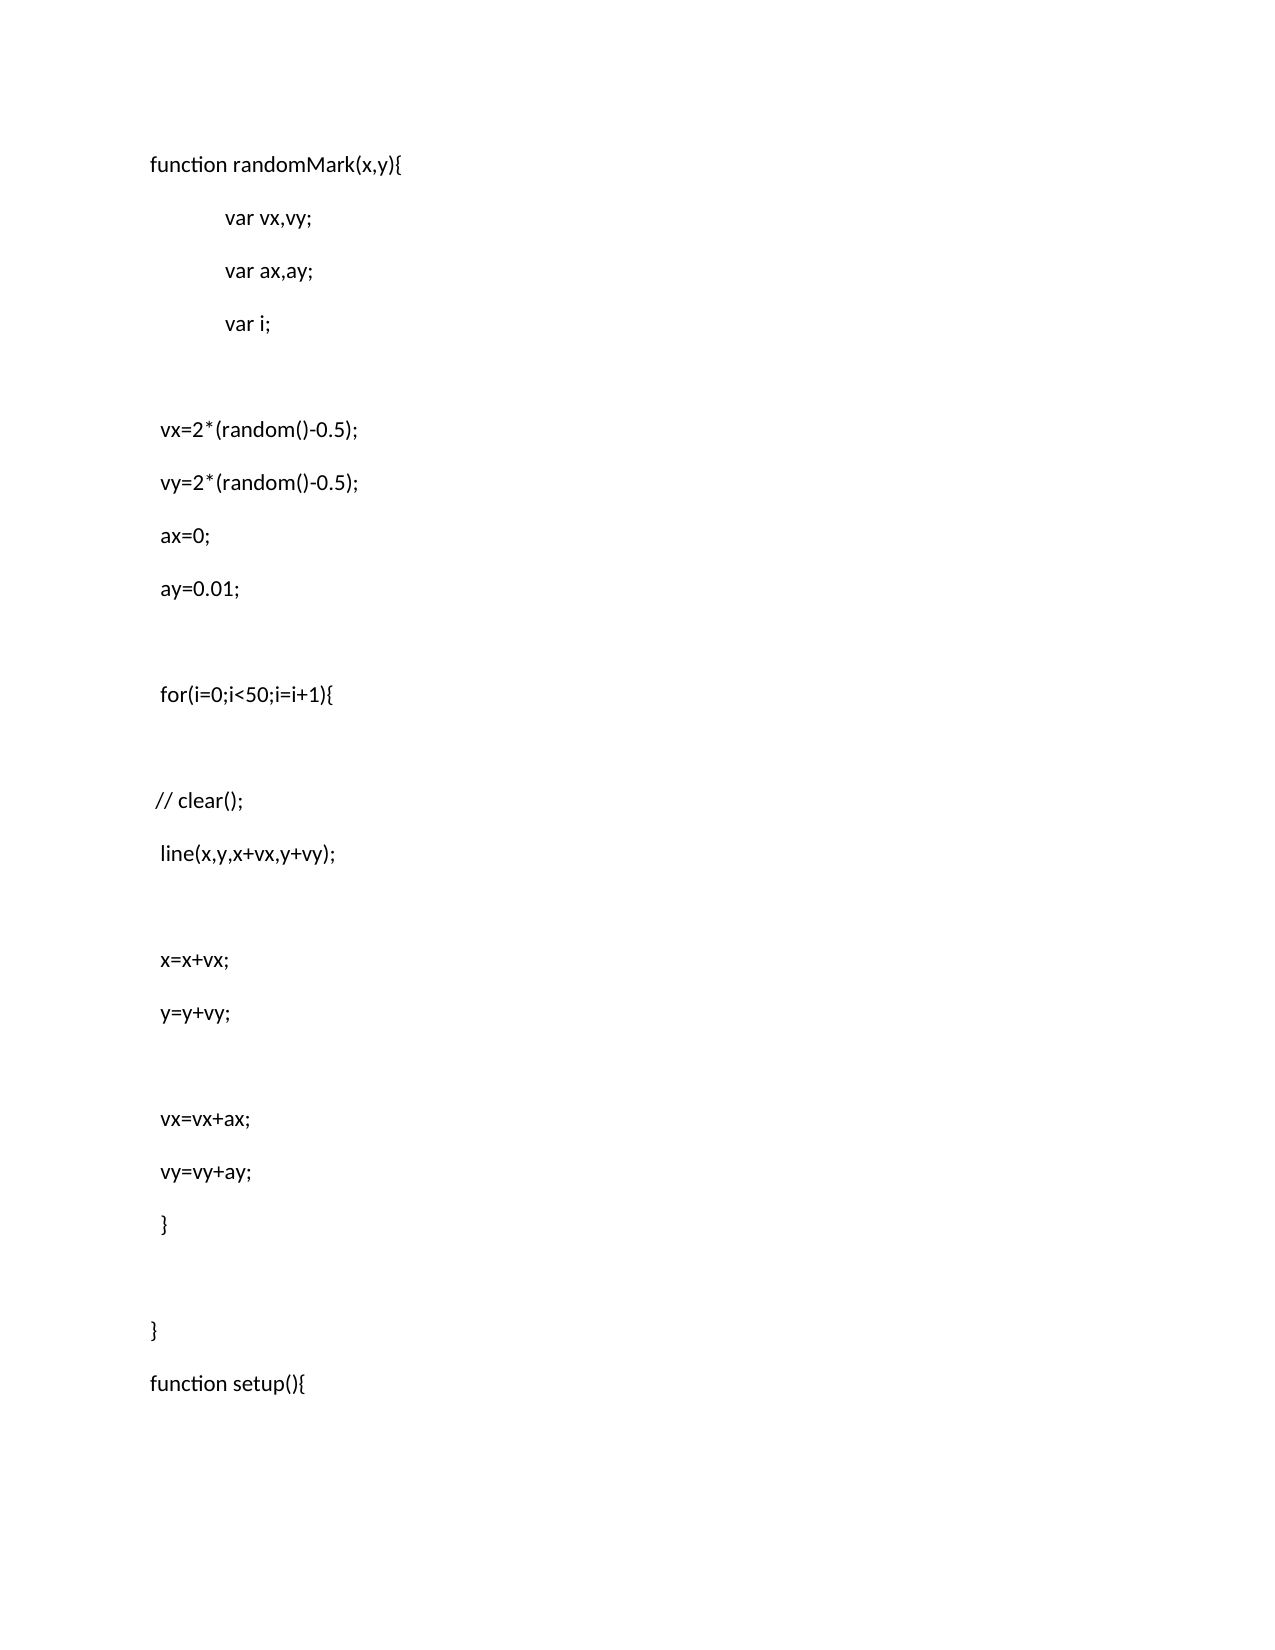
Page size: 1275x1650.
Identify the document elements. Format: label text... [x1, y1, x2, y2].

text } [150, 1316, 1125, 1344]
text // clear(); [150, 786, 1125, 814]
text var ax,ay; [150, 256, 1125, 284]
text var vx,vy; [150, 203, 1125, 231]
text function randomMark(x,y){ [150, 150, 1125, 178]
text ax=0; [150, 521, 1125, 549]
text vy=2*(random()-0.5); [150, 468, 1125, 496]
text function setup(){ [150, 1369, 1125, 1397]
text ay=0.01; [150, 574, 1125, 602]
text for(i=0;i<50;i=i+1){ [150, 680, 1125, 708]
text vx=vx+ax; [150, 1104, 1125, 1132]
text x=x+vx; [150, 945, 1125, 973]
text } [150, 1210, 1125, 1238]
text vy=vy+ay; [150, 1157, 1125, 1185]
text y=y+vy; [150, 998, 1125, 1026]
text var i; [150, 309, 1125, 337]
text line(x,y,x+vx,y+vy); [150, 839, 1125, 867]
text vx=2*(random()-0.5); [150, 415, 1125, 443]
